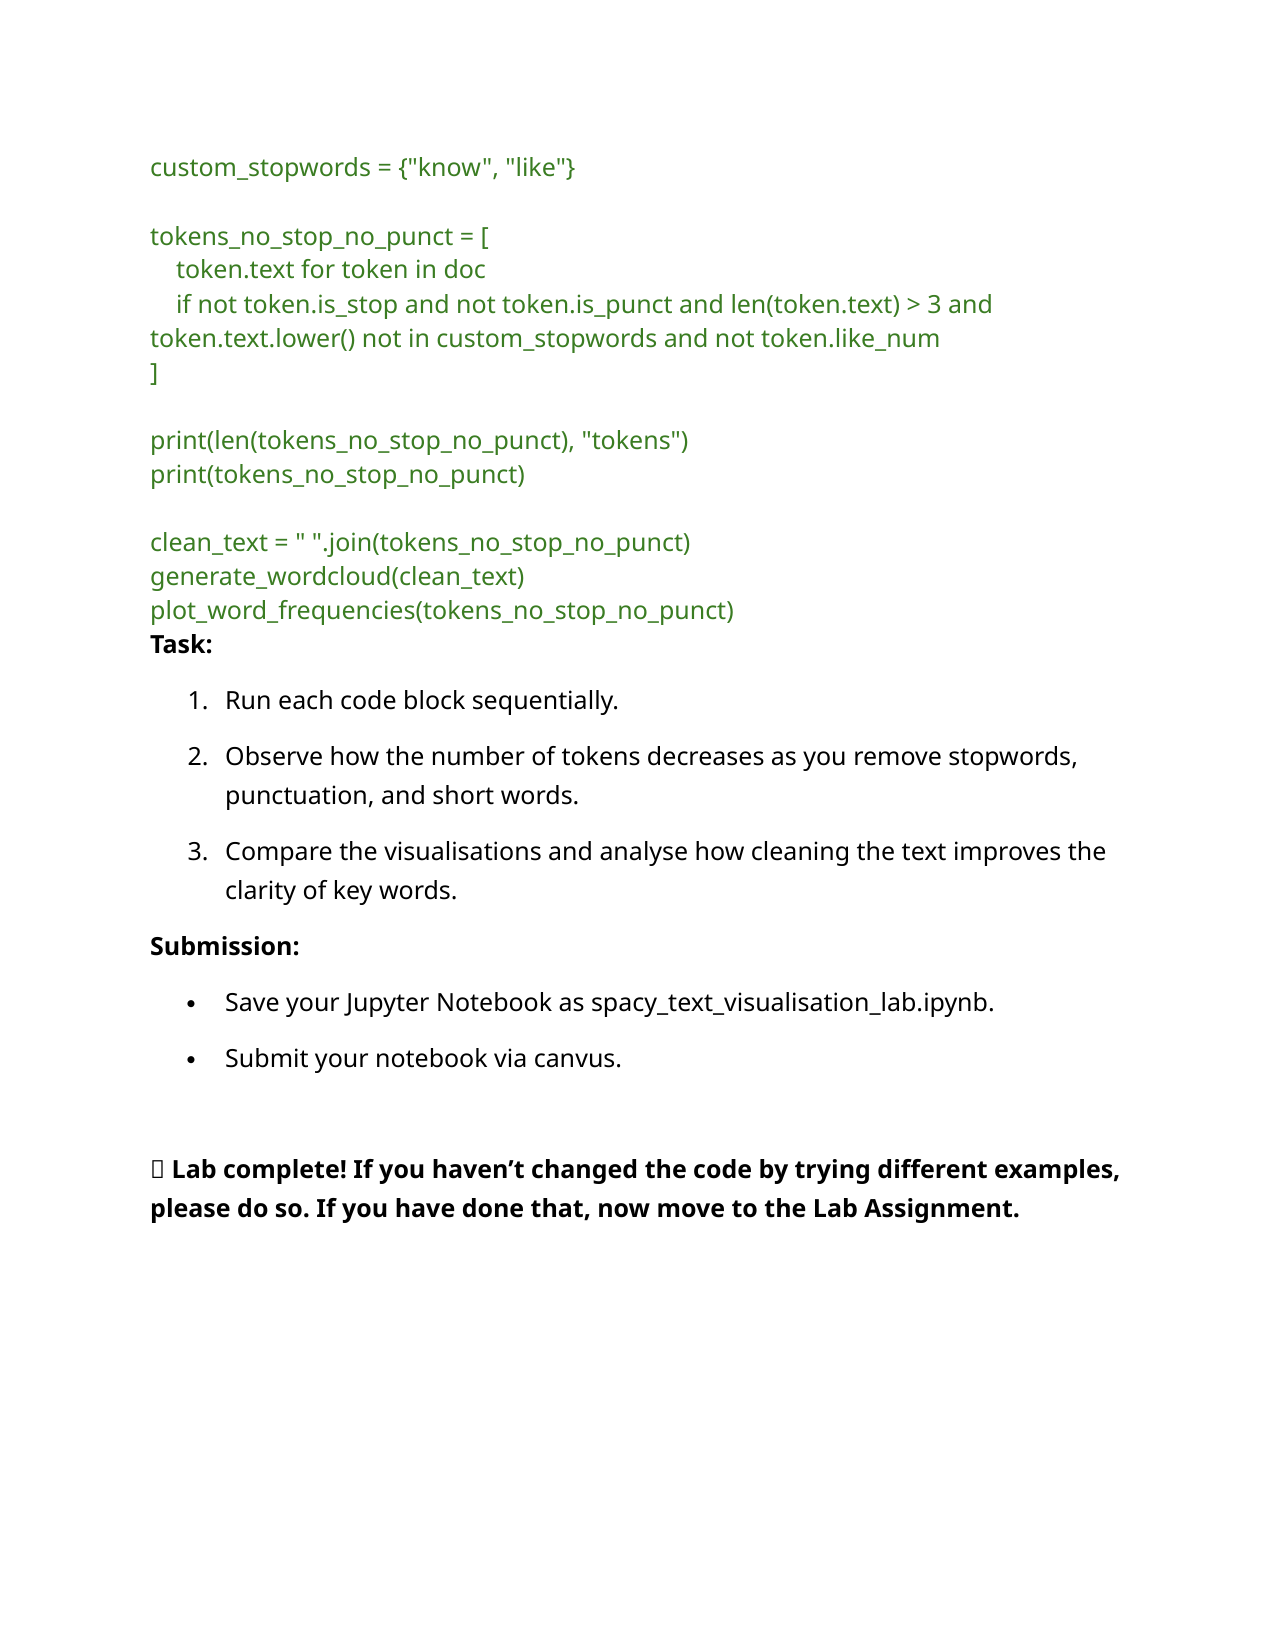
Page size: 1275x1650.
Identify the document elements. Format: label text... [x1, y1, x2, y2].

text tokens_no_stop_no_punct = [ [150, 218, 1125, 252]
text Task: [150, 627, 1125, 661]
text token.text for token in doc [150, 252, 1125, 286]
text ] [150, 354, 1125, 388]
text plot_word_frequencies(tokens_no_stop_no_punct) [150, 593, 1125, 627]
text generate_wordcloud(clean_text) [150, 559, 1125, 593]
text Submission: [150, 928, 1125, 963]
text clean_text = " ".join(tokens_no_stop_no_punct) [150, 525, 1125, 559]
text custom_stopwords = {"know", "like"} [150, 150, 1125, 184]
text print(tokens_no_stop_no_punct) [150, 457, 1125, 491]
list Observe how the number of tokens decreases as you remove stopwords, punctuation, and short words. [187, 738, 1125, 812]
list Run each code block sequentially. [187, 683, 1125, 717]
list Submit your notebook via canvus. [187, 1040, 1125, 1074]
text ✅ Lab complete! If you haven’t changed the code by trying different examples, please do so. If you have done that, now move to the Lab Assignment. [150, 1152, 1125, 1225]
list Compare the visualisations and analyse how cleaning the text improves the clarity of key words. [187, 833, 1125, 907]
list Save your Jupyter Notebook as spacy_text_visualisation_lab.ipynb. [187, 984, 1125, 1018]
text if not token.is_stop and not token.is_punct and len(token.text) > 3 and token.text.lower() not in custom_stopwords and not token.like_num [150, 286, 1125, 354]
text print(len(tokens_no_stop_no_punct), "tokens") [150, 422, 1125, 457]
